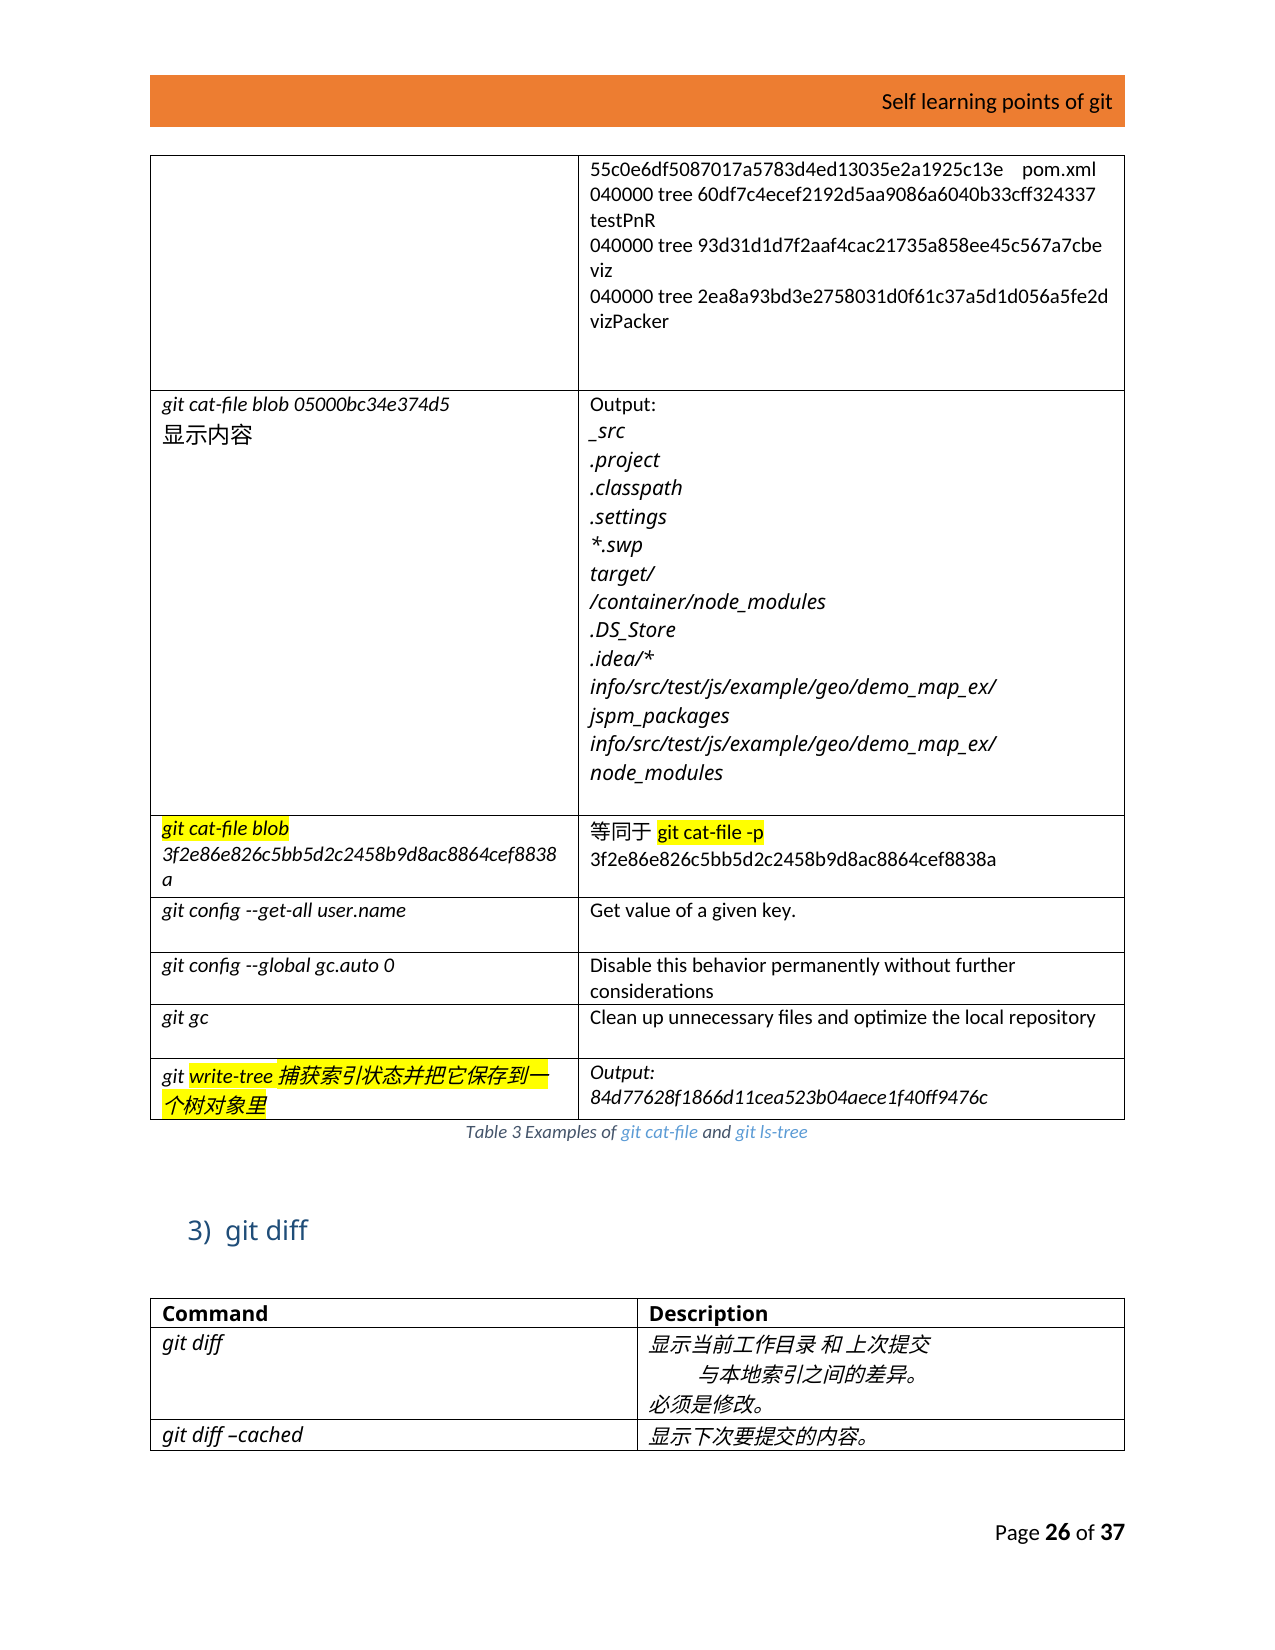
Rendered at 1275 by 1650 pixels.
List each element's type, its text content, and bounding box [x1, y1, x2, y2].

table_cell 等同于 git cat-file -p 3f2e86e826c5bb5d2c2458b9d8ac8864cef8838a [579, 816, 1124, 897]
table_cell 显示当前工作目录 和 上次提交 与本地索引之间的差异。 必须是修改。 [638, 1328, 1124, 1419]
table_cell git diff [151, 1328, 637, 1419]
table_cell Output: _src .project .classpath .settings *.swp target/ /container/node_modules .DS_Store .idea/* info/src/test/js/example/geo/demo_map_ex/jspm_packages info/src/test/js/example/geo/demo_map_ex/node_modules [579, 391, 1124, 814]
table_cell git cat-file blob 05000bc34e374d5 显示内容 [151, 391, 578, 814]
table_header Command [151, 1299, 637, 1327]
text Table 3 Examples of git cat-file and git ls-tree [150, 1120, 1125, 1143]
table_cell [579, 156, 1124, 390]
table_cell git cat-file blob 3f2e86e826c5bb5d2c2458b9d8ac8864cef8838a [151, 816, 578, 897]
table_cell git write-tree捕获索引状态并把它保存到一个树对象里 [151, 1059, 578, 1119]
table_cell Output: 84d77628f1866d11cea523b04aece1f40ff9476c [579, 1059, 1124, 1119]
table_cell Disable this behavior permanently without further considerations [579, 953, 1124, 1003]
table_cell Get value of a given key. [579, 898, 1124, 952]
table_cell git config --global gc.auto 0 [151, 953, 578, 1003]
table_cell git diff –cached [151, 1420, 637, 1450]
table_cell Clean up unnecessary files and optimize the local repository [579, 1005, 1124, 1058]
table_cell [151, 156, 578, 390]
table_cell git gc [151, 1005, 578, 1058]
subtitle git diff [187, 1211, 1125, 1248]
table_header Description [638, 1299, 1124, 1327]
table_cell 显示下次要提交的内容。 [638, 1420, 1124, 1450]
table_cell git config --get-all user.name [151, 898, 578, 952]
